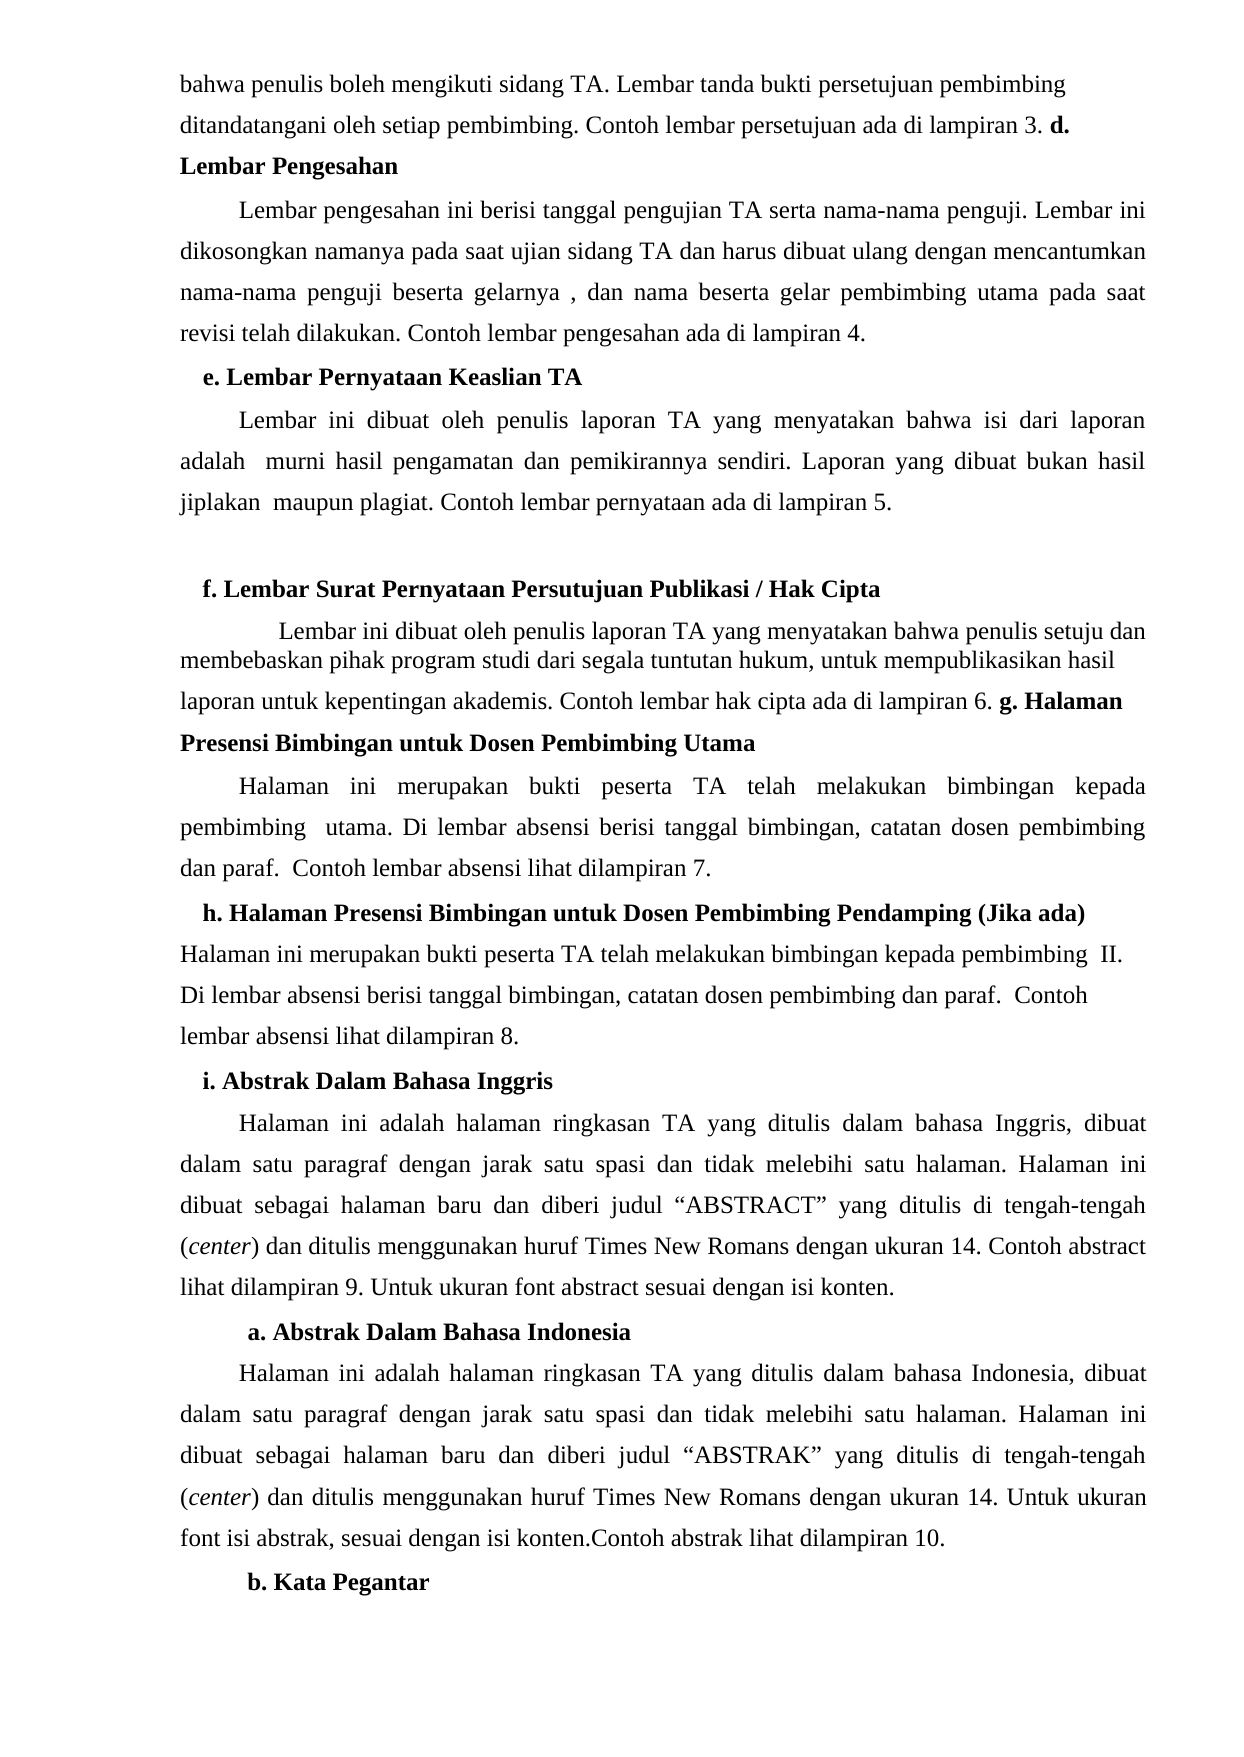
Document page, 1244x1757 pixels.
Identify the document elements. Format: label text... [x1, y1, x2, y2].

text Halaman ini merupakan bukti peserta TA telah melakukan bimbingan kepada pembimbing utama. Di lembar absensi berisi tanggal bimbingan, catatan dosen pembimbing dan paraf. Contoh lembar absensi lihat dilampiran 7. [180, 771, 1146, 882]
text Lembar ini dibuat oleh penulis laporan TA yang menyatakan bahwa isi dari laporan adalah murni hasil pengamatan dan pemikirannya sendiri. Laporan yang dibuat bukan hasil jiplakan maupun plagiat. Contoh lembar pernyataan ada di lampiran 5. [180, 405, 1146, 516]
text h. Halaman Presensi Bimbingan untuk Dosen Pembimbing Pendamping (Jika ada) Halaman ini merupakan bukti peserta TA telah melakukan bimbingan kepada pembimbing II. Di lembar absensi berisi tanggal bimbingan, catatan dosen pembimbing dan paraf. Contoh lembar absensi lihat dilampiran 8. [180, 898, 1147, 1050]
text membebaskan pihak program studi dari segala tuntutan hukum, untuk mempublikasikan hasil laporan untuk kepentingan akademis. Contoh lembar hak cipta ada di lampiran 6. g. Halaman Presensi Bimbingan untuk Dosen Pembimbing Utama [180, 645, 1147, 756]
text Halaman ini adalah halaman ringkasan TA yang ditulis dalam bahasa Indonesia, dibuat dalam satu paragraf dengan jarak satu spasi dan tidak melebihi satu halaman. Halaman ini dibuat sebagai halaman baru dan diberi judul “ABSTRAK” yang ditulis di tengah-tengah (center) dan ditulis menggunakan huruf Times New Romans dengan ukuran 14. Untuk ukuran font isi abstrak, sesuai dengan isi konten.Contoh abstrak lihat dilampiran 10. [180, 1358, 1147, 1551]
text Lembar pengesahan ini berisi tanggal pengujian TA serta nama-nama penguji. Lembar ini dikosongkan namanya pada saat ujian sidang TA dan harus dibuat ulang dengan mencantumkan nama-nama penguji beserta gelarnya , dan nama beserta gelar pembimbing utama pada saat revisi telah dilakukan. Contoh lembar pengesahan ada di lampiran 4. [180, 195, 1147, 347]
text e. Lembar Pernyataan Keaslian TA [203, 362, 1190, 391]
text i. Abstrak Dalam Bahasa Inggris [202, 1066, 1190, 1094]
text Lembar ini dibuat oleh penulis laporan TA yang menyatakan bahwa penulis setuju dan [125, 616, 1146, 645]
text Halaman ini adalah halaman ringkasan TA yang ditulis dalam bahasa Inggris, dibuat dalam satu paragraf dengan jarak satu spasi dan tidak melebihi satu halaman. Halaman ini dibuat sebagai halaman baru dan diberi judul “ABSTRACT” yang ditulis di tengah-tengah (center) dan ditulis menggunakan huruf Times New Romans dengan ukuran 14. Contoh abstract lihat dilampiran 9. Untuk ukuran font abstract sesuai dengan isi konten. [180, 1108, 1147, 1301]
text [179, 69, 1147, 180]
text a. Abstrak Dalam Bahasa Indonesia [247, 1317, 1190, 1345]
text f. Lembar Surat Pernyataan Persutujuan Publikasi / Hak Cipta [202, 574, 1190, 603]
text b. Kata Pegantar [247, 1567, 1190, 1596]
